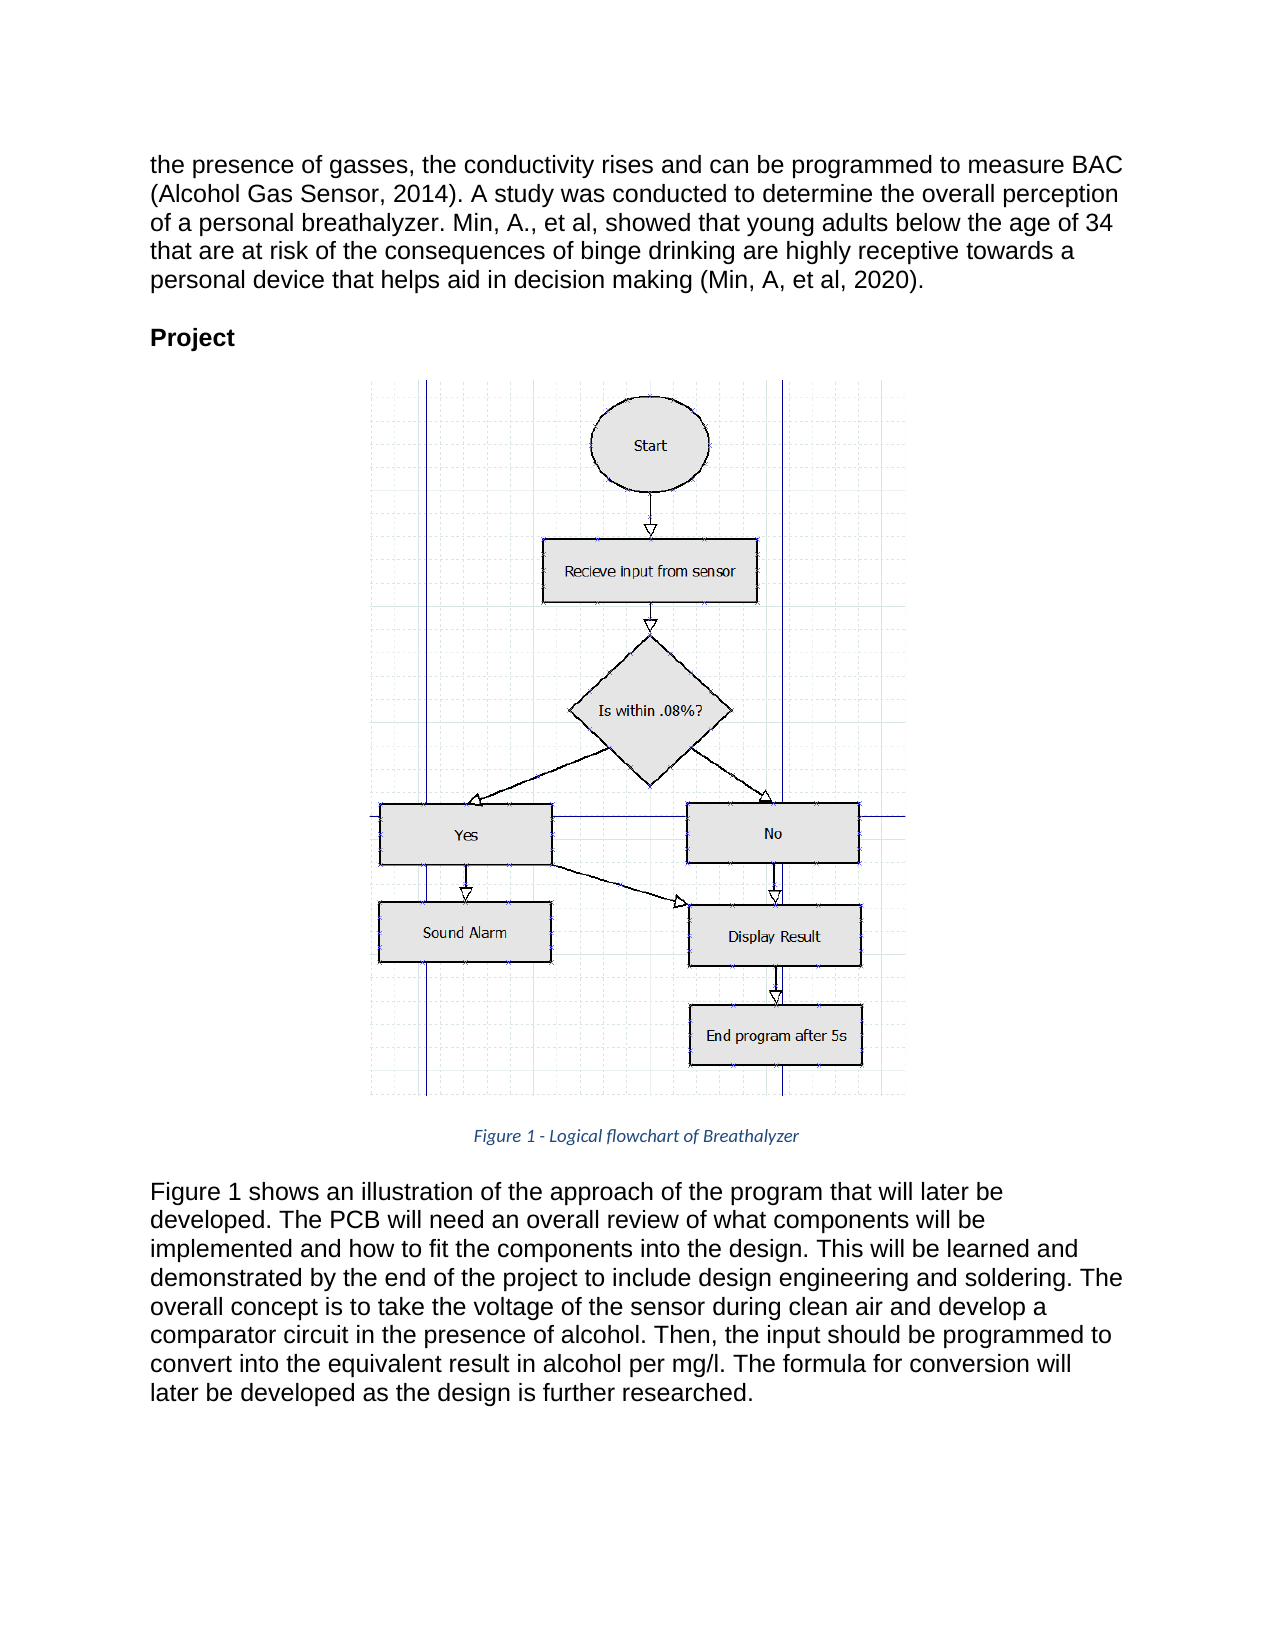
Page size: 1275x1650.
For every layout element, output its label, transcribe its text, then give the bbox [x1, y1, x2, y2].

text Project [150, 323, 1125, 352]
picture [369, 380, 906, 1096]
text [150, 150, 1125, 294]
text Figure 1 - Logical flowchart of Breathalyzer [150, 1124, 1125, 1147]
text Figure 1 shows an illustration of the approach of the program that will later be developed. The PCB will need an overall review of what components will be implemented and how to fit the components into the design. This will be learned and demonstrated by the end of the project to include design engineering and soldering. The overall concept is to take the voltage of the sensor during clean air and develop a comparator circuit in the presence of alcohol. Then, the input should be programmed to convert into the equivalent result in alcohol per mg/l. The formula for conversion will later be developed as the design is further researched. [150, 1177, 1125, 1407]
